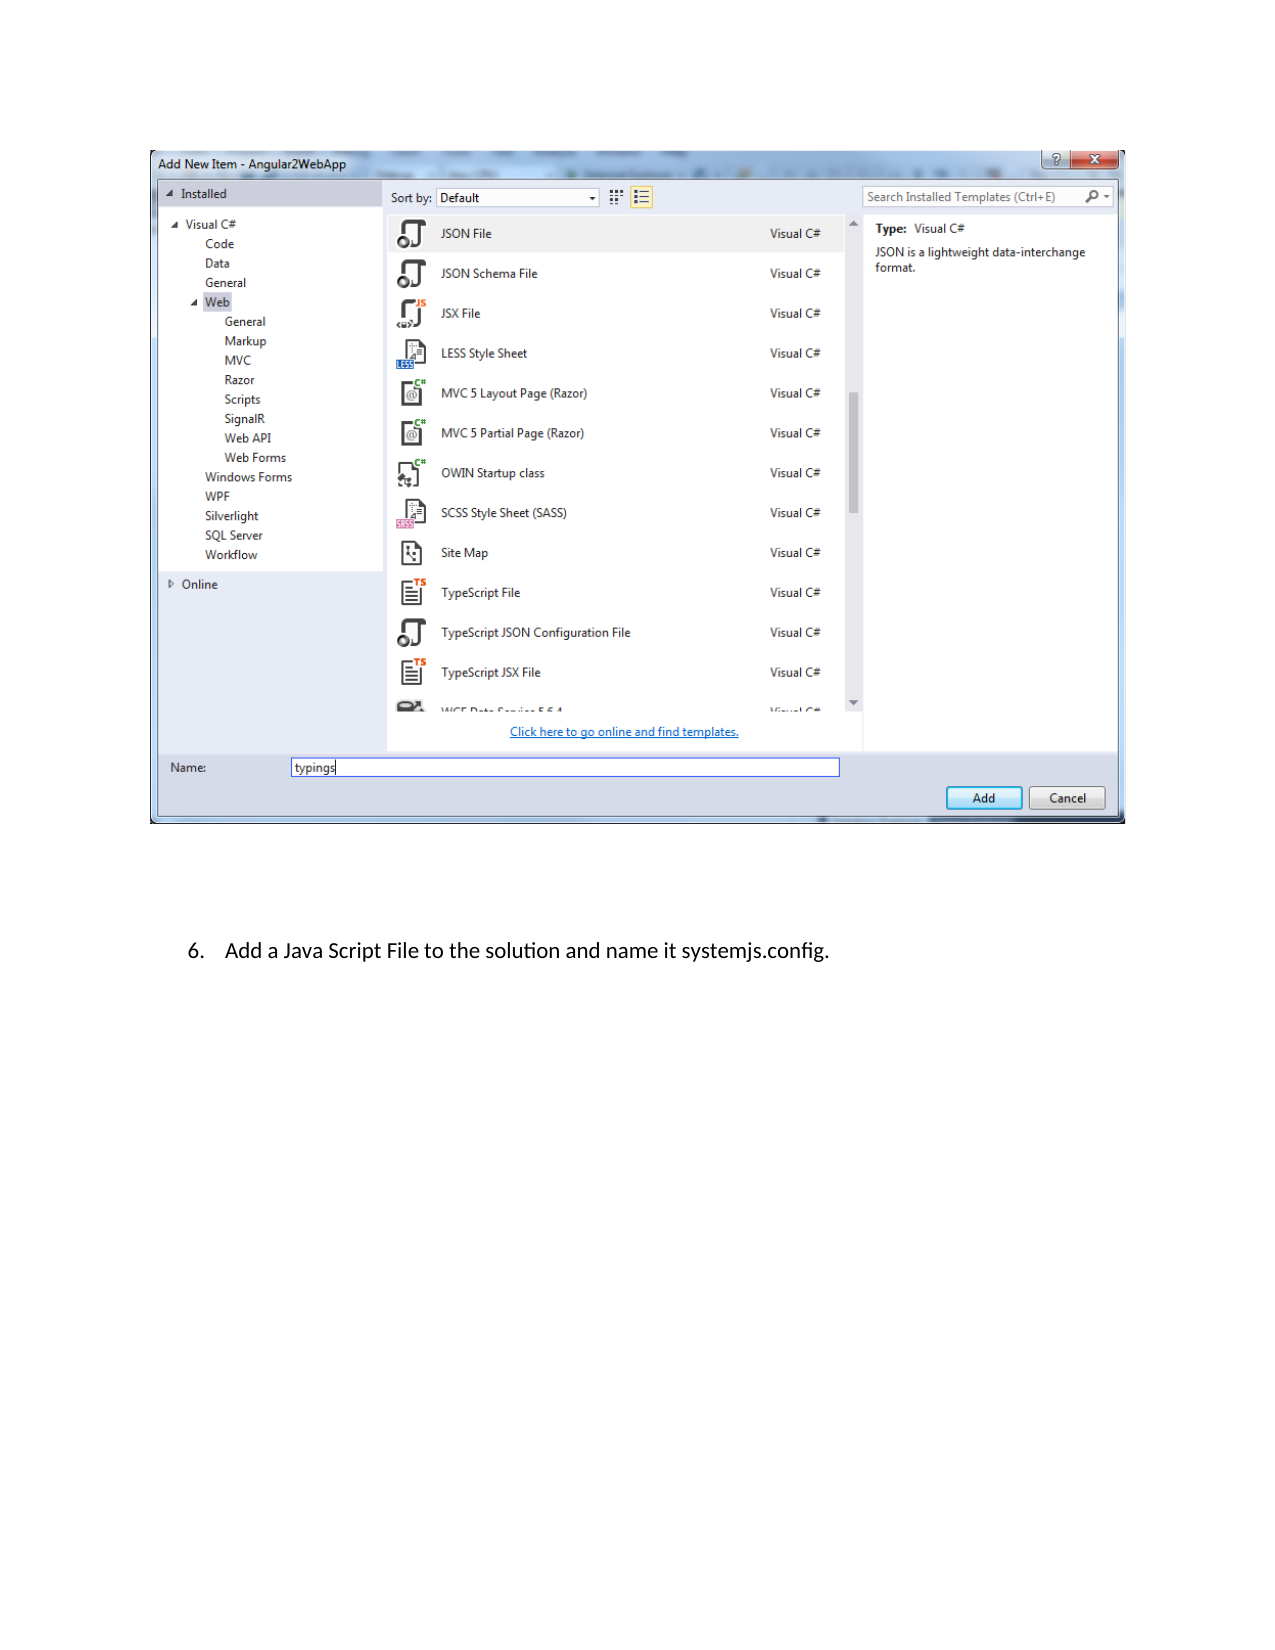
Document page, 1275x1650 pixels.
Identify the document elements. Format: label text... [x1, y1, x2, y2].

list Add a Java Script File to the solution and name it systemjs.config. [187, 936, 1125, 964]
picture [150, 150, 1125, 824]
